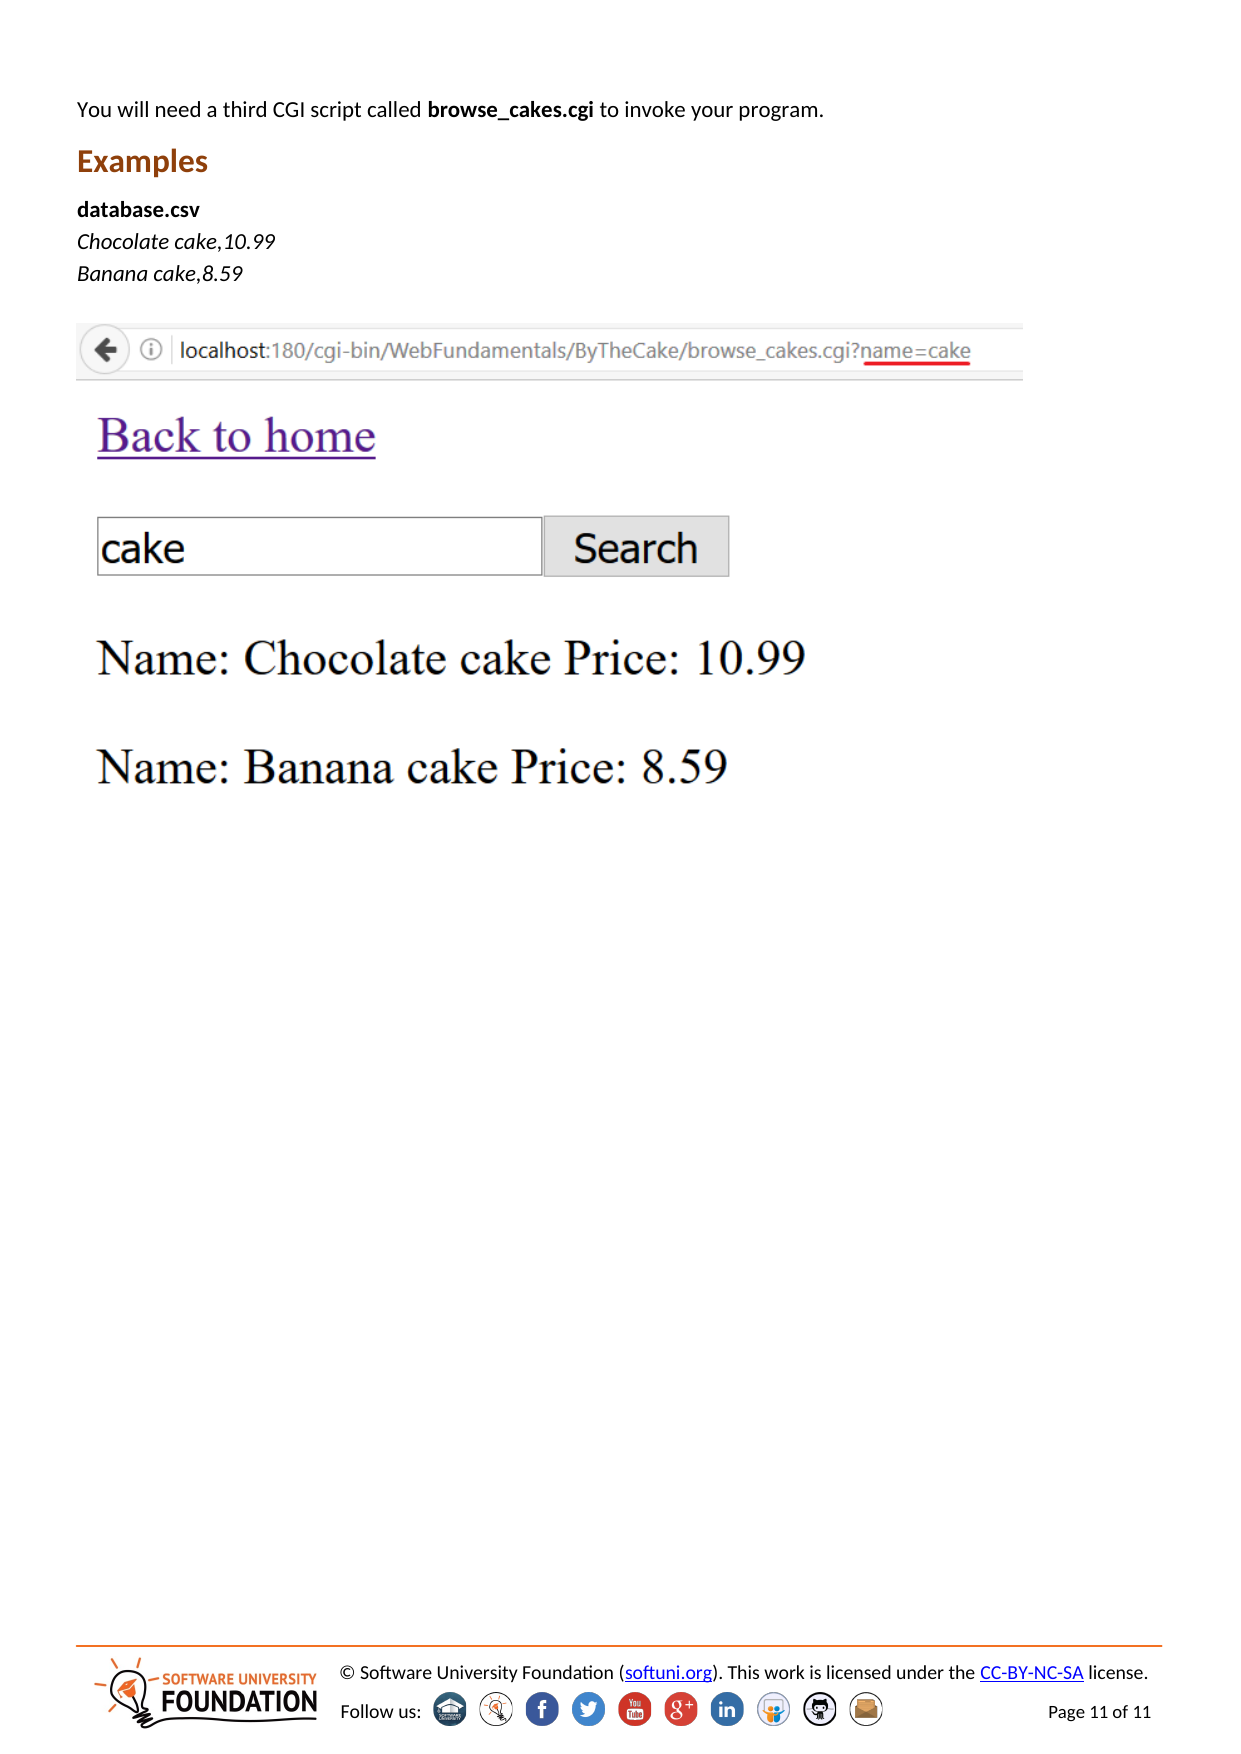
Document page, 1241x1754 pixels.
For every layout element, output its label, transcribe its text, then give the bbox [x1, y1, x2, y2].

picture [525, 1692, 559, 1726]
picture [76, 323, 1023, 821]
picture [757, 1692, 790, 1726]
picture [803, 1692, 837, 1726]
picture [618, 1692, 652, 1726]
picture [479, 1692, 513, 1726]
picture [572, 1692, 605, 1726]
text You will need a third CGI script called browse_cakes.cgi to invoke your program. [77, 95, 1163, 123]
picture [93, 1656, 317, 1729]
picture [849, 1692, 883, 1726]
picture [664, 1692, 698, 1726]
subtitle Examples [77, 140, 1163, 181]
picture [433, 1692, 467, 1726]
picture [710, 1692, 744, 1726]
